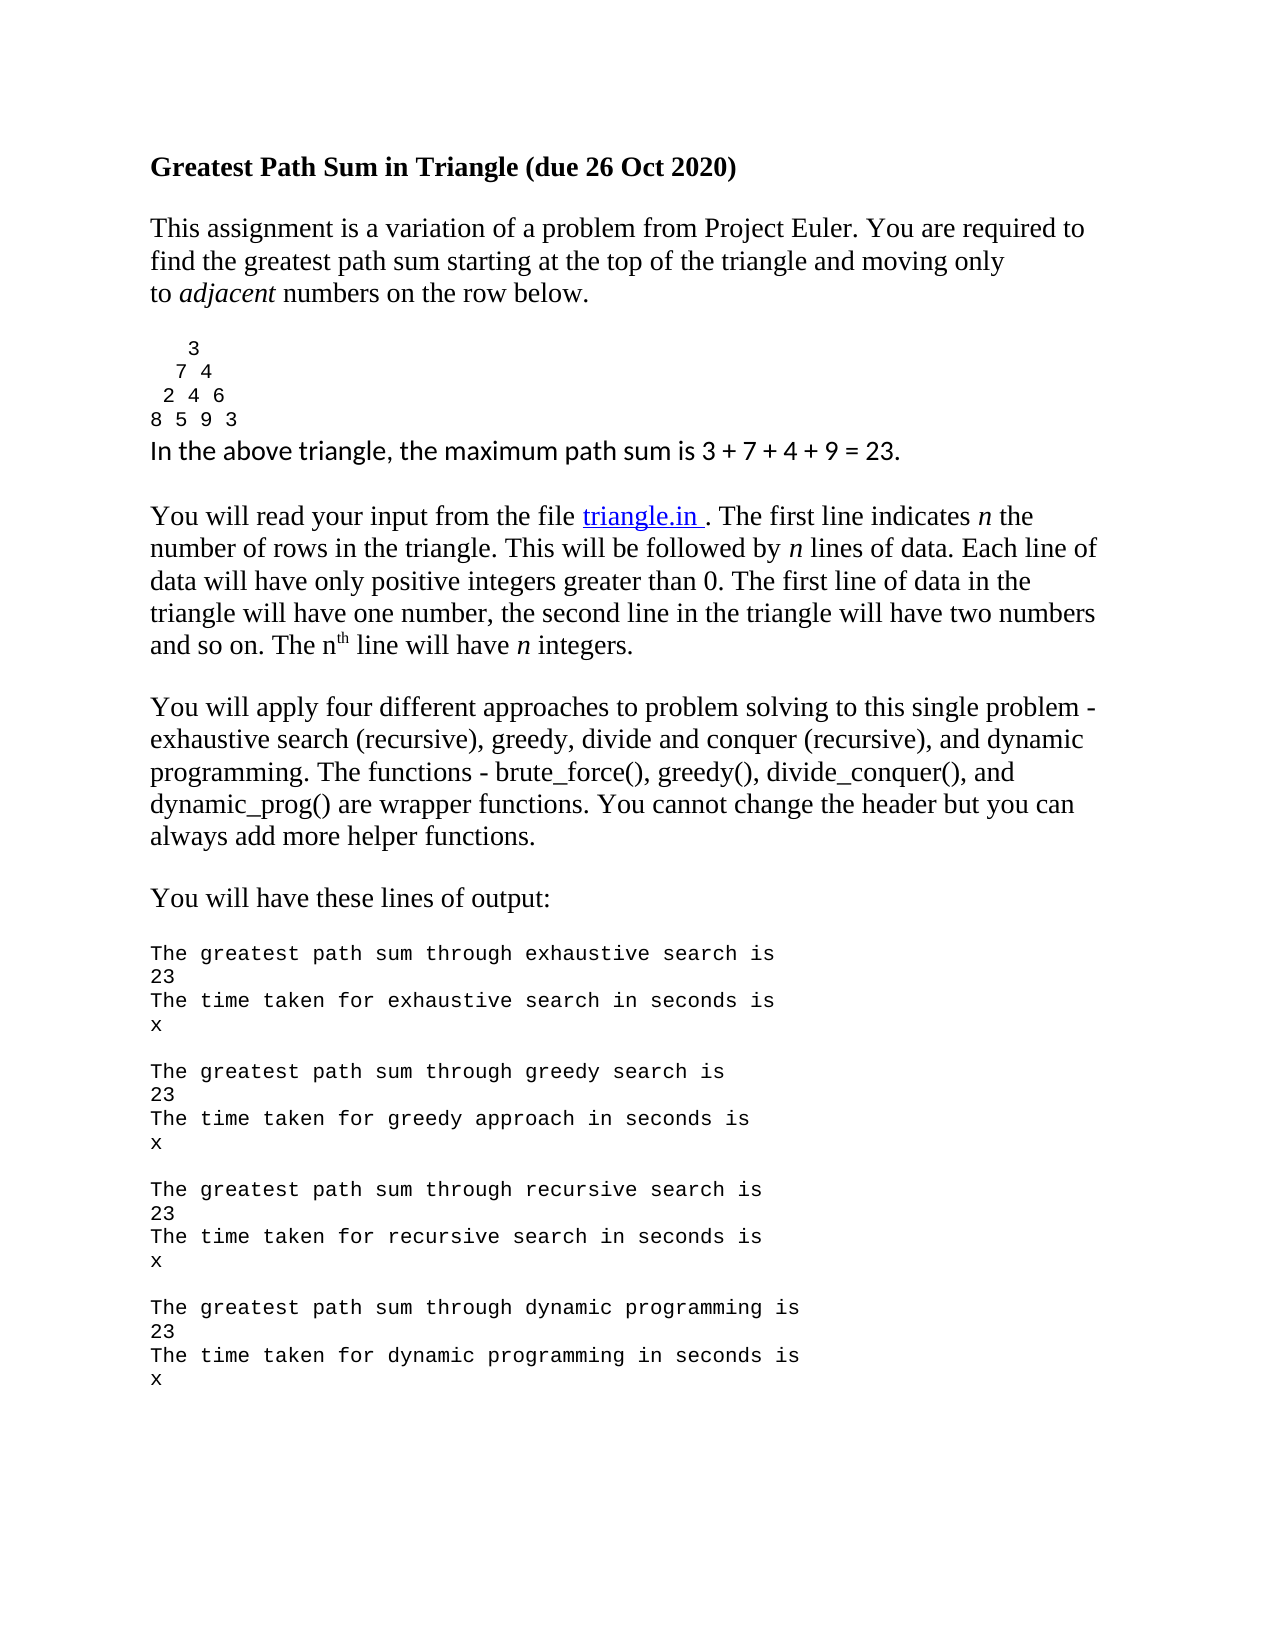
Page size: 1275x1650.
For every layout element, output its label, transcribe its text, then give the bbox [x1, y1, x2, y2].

text x [150, 1368, 1125, 1392]
text 8 5 9 3 [150, 409, 1125, 432]
text x [150, 1132, 1125, 1155]
text 23 [150, 966, 1125, 990]
text x [150, 1013, 1125, 1037]
text You will read your input from the file triangle.in . The first line indicates n the number of rows in the triangle. This will be followed by n lines of data. Each line of data will have only positive integers greater than 0. The first line of data in the triangle will have one number, the second line in the triangle will have two numbers and so on. The nth line will have n integers. [150, 499, 1125, 661]
text The time taken for recursive search in seconds is [150, 1226, 1125, 1250]
text You will apply four different approaches to problem solving to this single problem - exhaustive search (recursive), greedy, divide and conquer (recursive), and dynamic programming. The functions - brute_force(), greedy(), divide_conquer(), and dynamic_prog() are wrapper functions. You cannot change the header but you can always add more helper functions. [150, 690, 1125, 852]
text The time taken for dynamic programming in seconds is [150, 1344, 1125, 1368]
text The greatest path sum through dynamic programming is [150, 1297, 1125, 1321]
text In the above triangle, the maximum path sum is 3 + 7 + 4 + 9 = 23. [150, 432, 1125, 467]
text This assignment is a variation of a problem from Project Euler. You are required to find the greatest path sum starting at the top of the triangle and moving only to adjacent numbers on the row below. [150, 212, 1125, 309]
text x [150, 1250, 1125, 1274]
text 3 [150, 338, 1125, 362]
subtitle Greatest Path Sum in Triangle (due 26 Oct 2020) [150, 150, 1125, 182]
text The greatest path sum through recursive search is [150, 1179, 1125, 1203]
text 23 [150, 1084, 1125, 1108]
text 7 4 [150, 362, 1125, 385]
text The time taken for exhaustive search in seconds is [150, 990, 1125, 1013]
text 23 [150, 1203, 1125, 1226]
text 23 [150, 1321, 1125, 1344]
text You will have these lines of output: [150, 881, 1125, 913]
text 2 4 6 [150, 385, 1125, 409]
text The time taken for greedy approach in seconds is [150, 1108, 1125, 1132]
text The greatest path sum through exhaustive search is [150, 943, 1125, 966]
text The greatest path sum through greedy search is [150, 1061, 1125, 1084]
